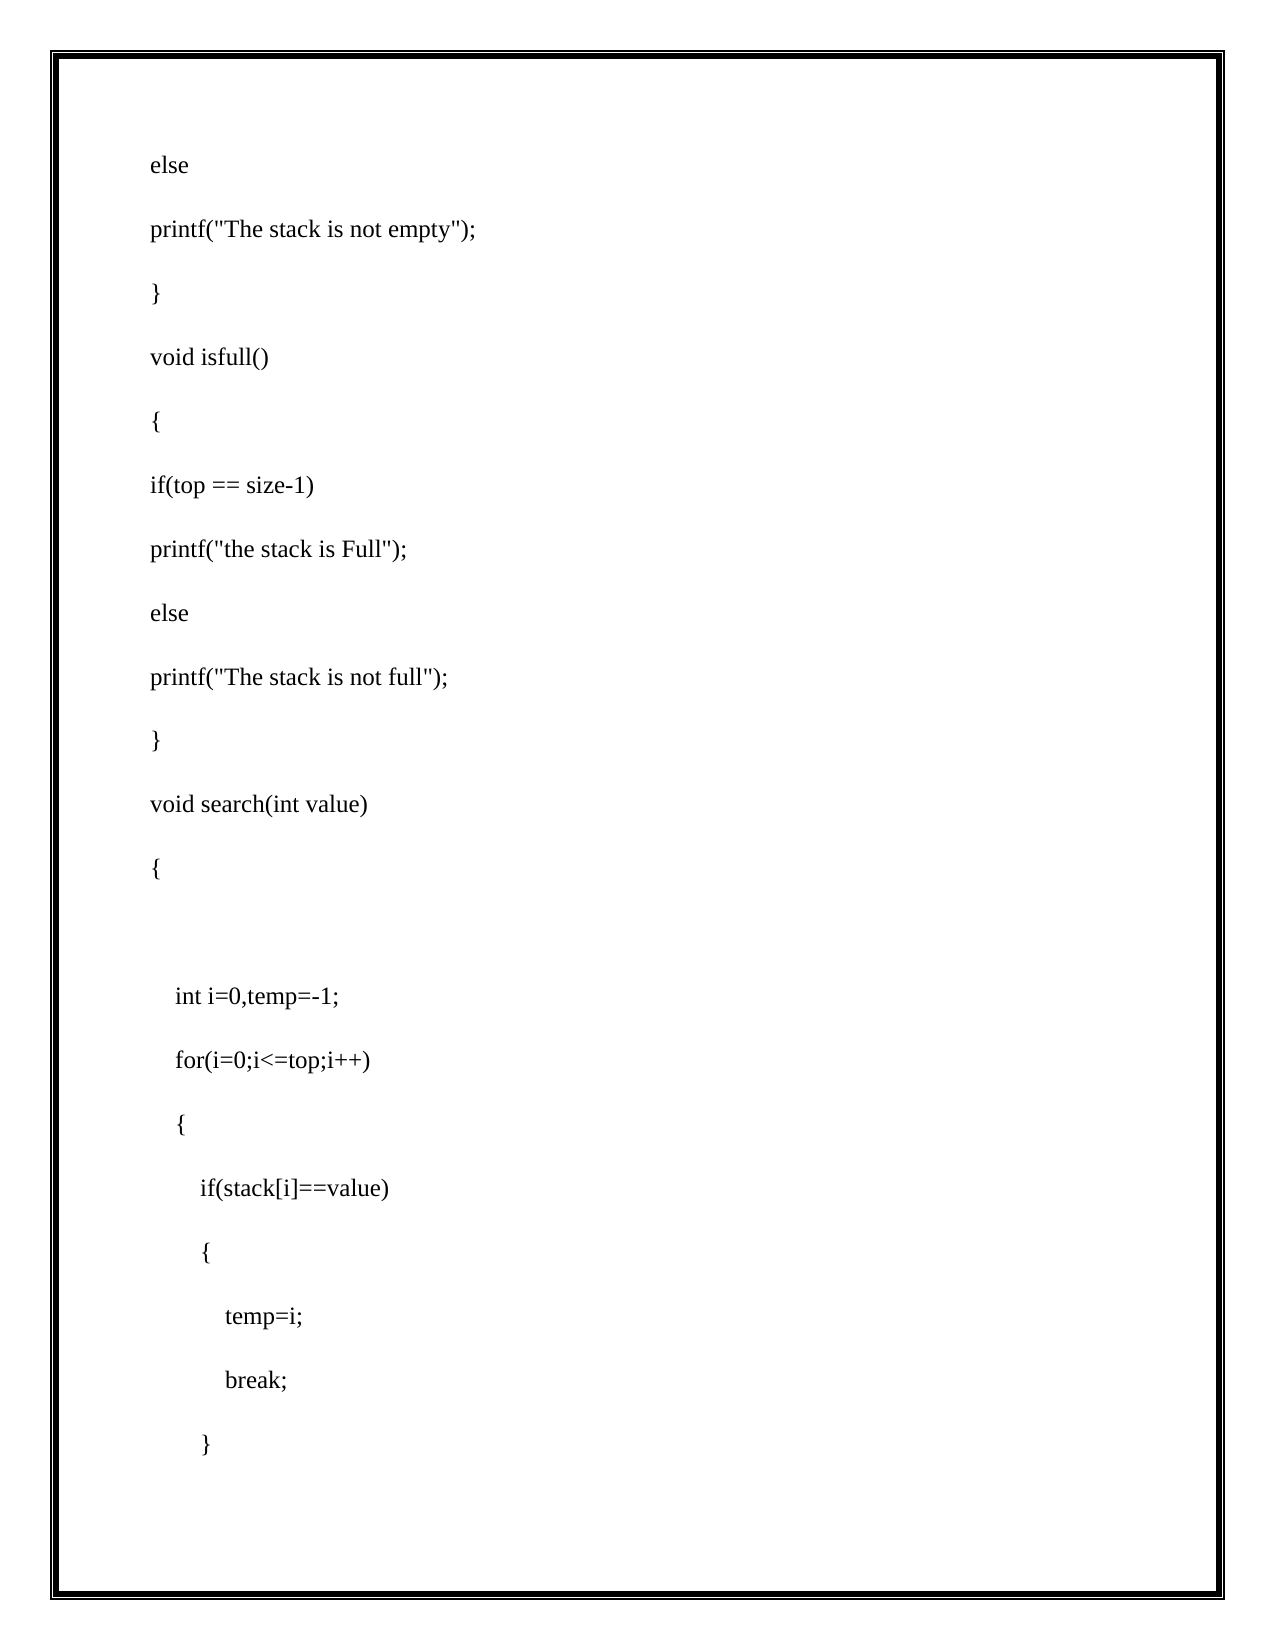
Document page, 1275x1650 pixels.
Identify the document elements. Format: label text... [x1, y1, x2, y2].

text if(top == size-1) [150, 470, 1125, 498]
text } [150, 726, 1125, 754]
text printf("The stack is not full"); [150, 662, 1125, 690]
text { [150, 853, 1125, 882]
text printf("The stack is not empty"); [150, 214, 1125, 243]
text { [150, 1109, 1125, 1138]
text { [150, 406, 1125, 434]
text else [150, 598, 1125, 626]
text else [150, 150, 1125, 179]
text } [150, 1429, 1125, 1458]
text void isfull() [150, 342, 1125, 371]
text { [150, 1237, 1125, 1266]
text break; [150, 1365, 1125, 1394]
text for(i=0;i<=top;i++) [150, 1045, 1125, 1074]
text void search(int value) [150, 789, 1125, 818]
text int i=0,temp=-1; [150, 981, 1125, 1010]
text printf("the stack is Full"); [150, 534, 1125, 562]
text if(stack[i]==value) [150, 1173, 1125, 1202]
text temp=i; [150, 1301, 1125, 1330]
text } [150, 278, 1125, 307]
